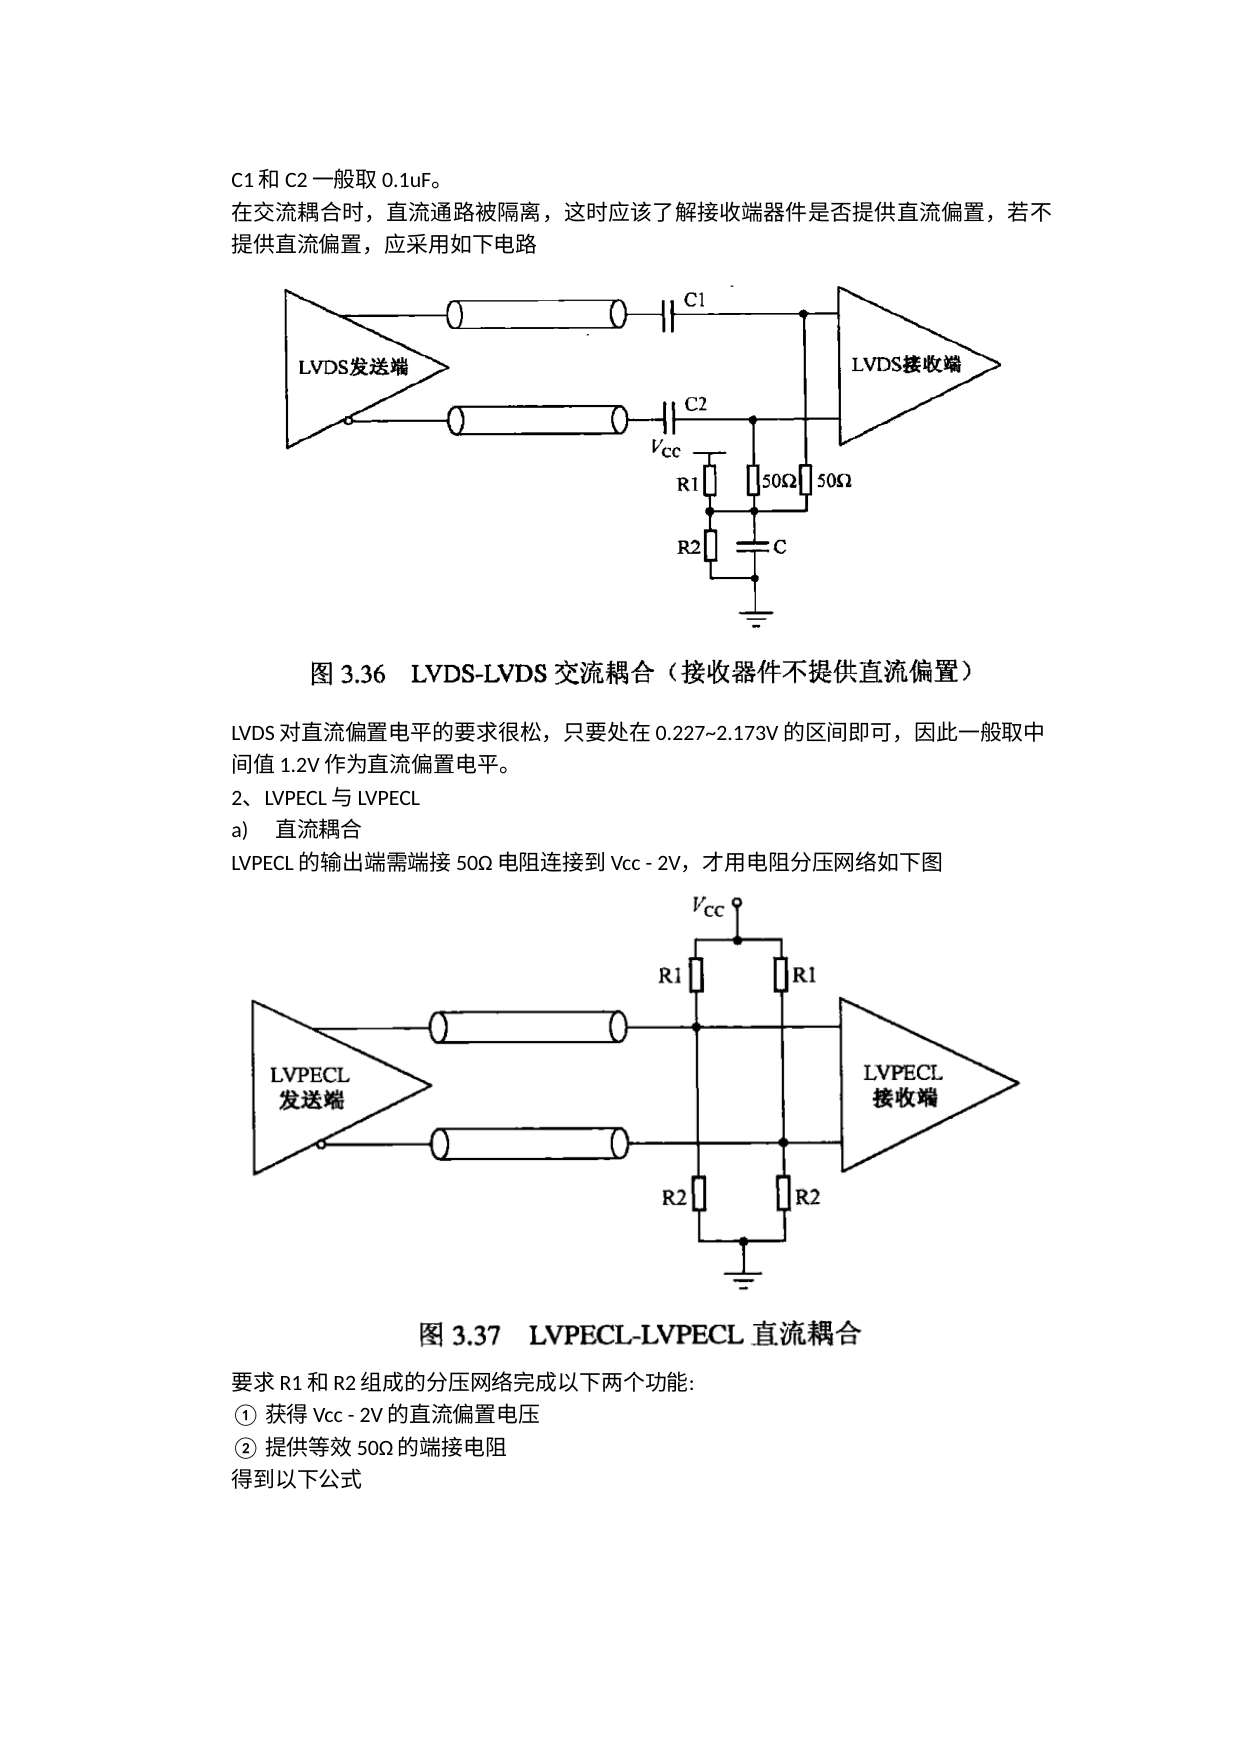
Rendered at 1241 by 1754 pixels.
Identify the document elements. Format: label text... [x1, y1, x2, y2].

picture [231, 259, 1052, 701]
list 得到以下公式 [187, 1462, 1053, 1494]
list ②提供等效50Ω的端接电阻 [187, 1429, 1053, 1462]
list 直流耦合 [231, 812, 1053, 844]
list LVDS对直流偏置电平的要求很松，只要处在0.227~2.173V的区间即可，因此一般取中间值1.2V作为直流偏置电平。 [231, 714, 1053, 779]
list LVPECL的输出端需端接50Ω电阻连接到Vcc - 2V，才用电阻分压网络如下图 [187, 844, 1053, 877]
list ①获得Vcc - 2V的直流偏置电压 [187, 1397, 1053, 1429]
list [231, 162, 1053, 194]
list 在交流耦合时，直流通路被隔离，这时应该了解接收端器件是否提供直流偏置，若不提供直流偏置，应采用如下电路 [231, 194, 1053, 259]
list LVPECL与LVPECL [231, 779, 1053, 812]
picture [231, 877, 1044, 1362]
list 要求R1和R2组成的分压网络完成以下两个功能: [187, 1364, 1053, 1397]
